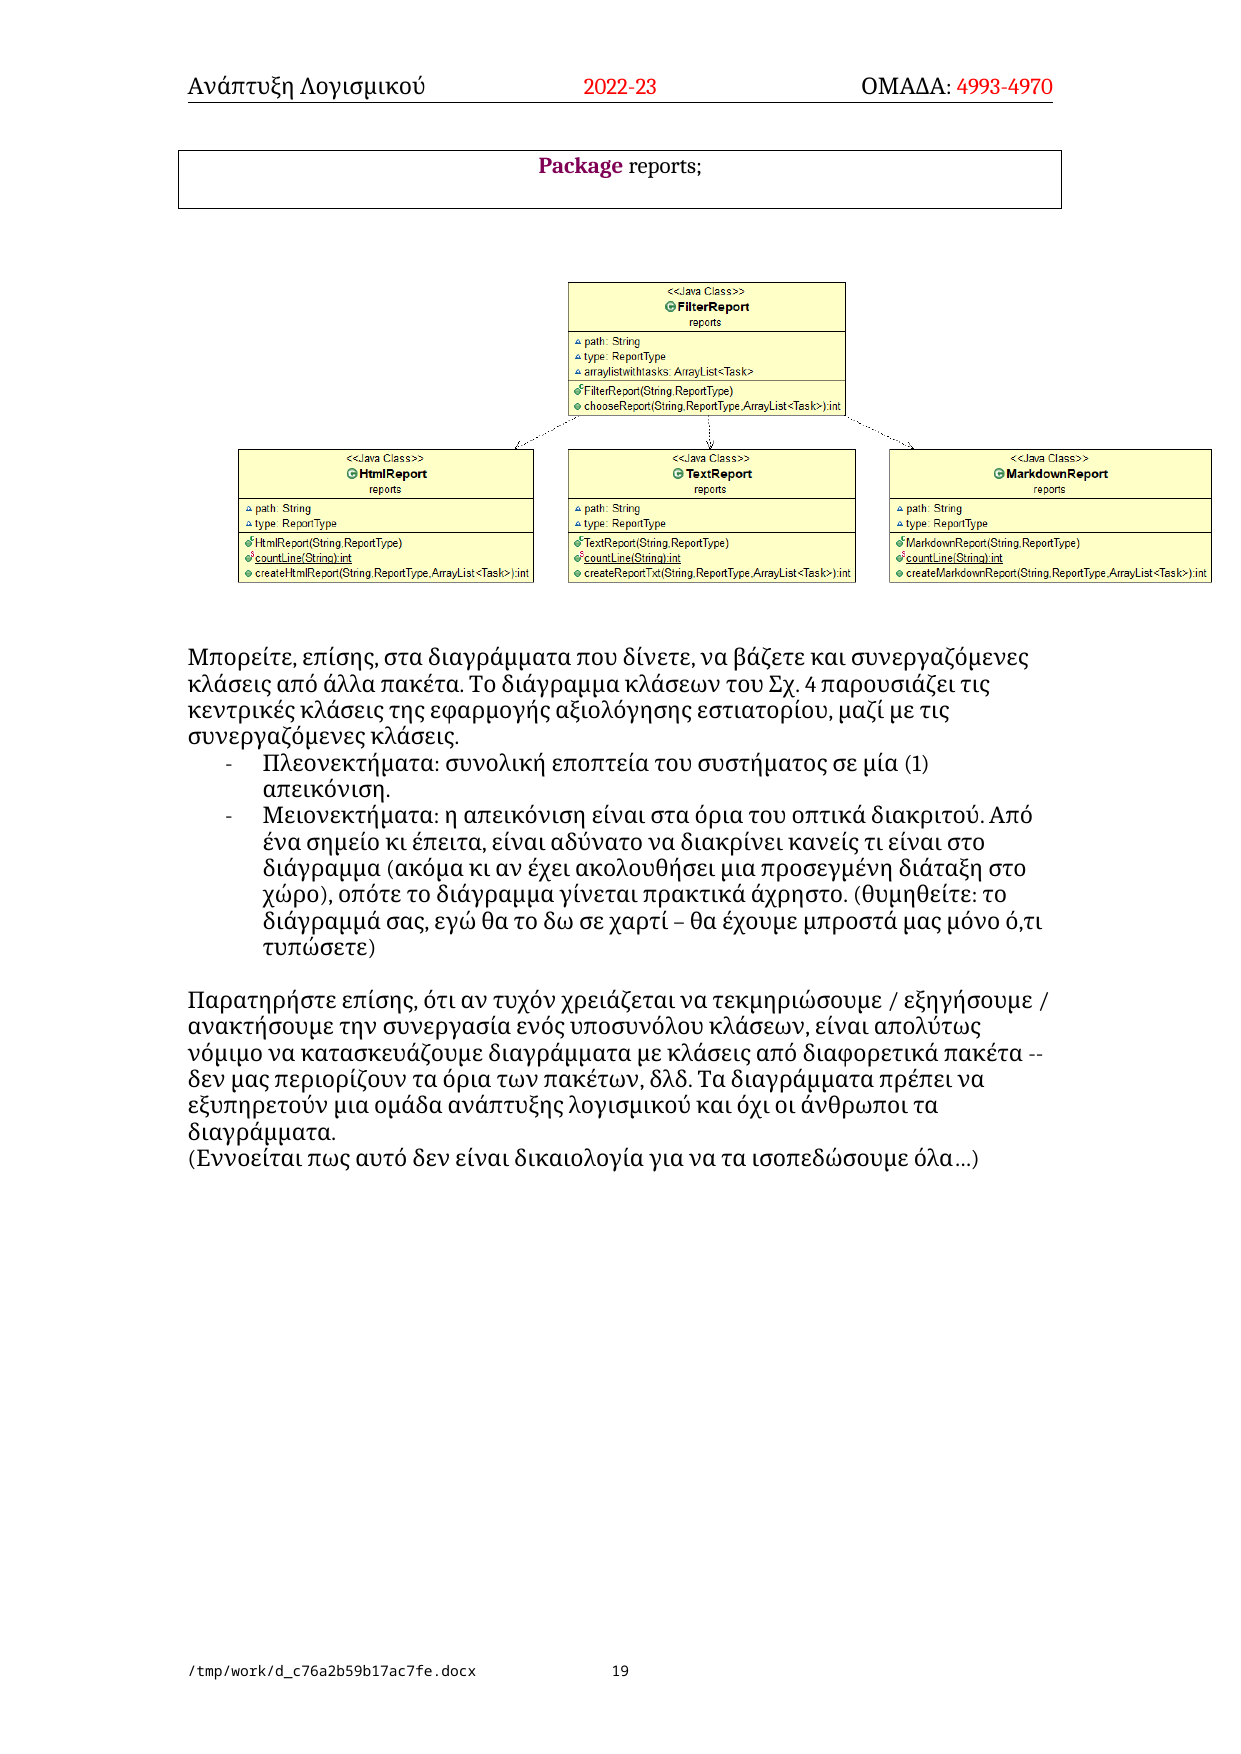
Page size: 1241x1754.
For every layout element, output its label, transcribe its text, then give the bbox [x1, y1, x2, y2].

text Package reports; [179, 151, 1061, 179]
list Μειονεκτήματα: η απεικόνιση είναι στα όρια του οπτικά διακριτού. Από ένα σημείο κι έπειτα, είναι αδύνατο να διακρίνει κανείς τι είναι στο διάγραμμα (ακόμα κι αν έχει ακολουθήσει μια προσεγμένη διάταξη στο χώρο), οπότε το διάγραμμα γίνεται πρακτικά άχρηστο. (θυμηθείτε: το διάγραμμά σας, εγώ θα το δω σε χαρτί – θα έχουμε μπροστά μας μόνο ό,τι τυπώσετε) [225, 803, 1053, 961]
text (Εννοείται πως αυτό δεν είναι δικαιολογία για να τα ισοπεδώσουμε όλα…) [187, 1146, 1053, 1172]
text Μπορείτε, επίσης, στα διαγράμματα που δίνετε, να βάζετε και συνεργαζόμενες κλάσεις από άλλα πακέτα. Το διάγραμμα κλάσεων του Σχ. 4 παρουσιάζει τις κεντρικές κλάσεις της εφαρμογής αξιολόγησης εστιατορίου, μαζί με τις συνεργαζόμενες κλάσεις. [187, 645, 1053, 751]
text Παρατηρήστε επίσης, ότι αν τυχόν χρειάζεται να τεκμηριώσουμε / εξηγήσουμε / ανακτήσουμε την συνεργασία ενός υποσυνόλου κλάσεων, είναι απολύτως νόμιμο να κατασκευάζουμε διαγράμματα με κλάσεις από διαφορετικά πακέτα -- δεν μας περιορίζουν τα όρια των πακέτων, δλδ. Τα διαγράμματα πρέπει να εξυπηρετούν μια ομάδα ανάπτυξης λογισμικού και όχι οι άνθρωποι τα διαγράμματα. [187, 988, 1053, 1146]
list Πλεονεκτήματα: συνολική εποπτεία του συστήματος σε μία (1) απεικόνιση. [225, 751, 1053, 803]
picture [187, 208, 1230, 623]
